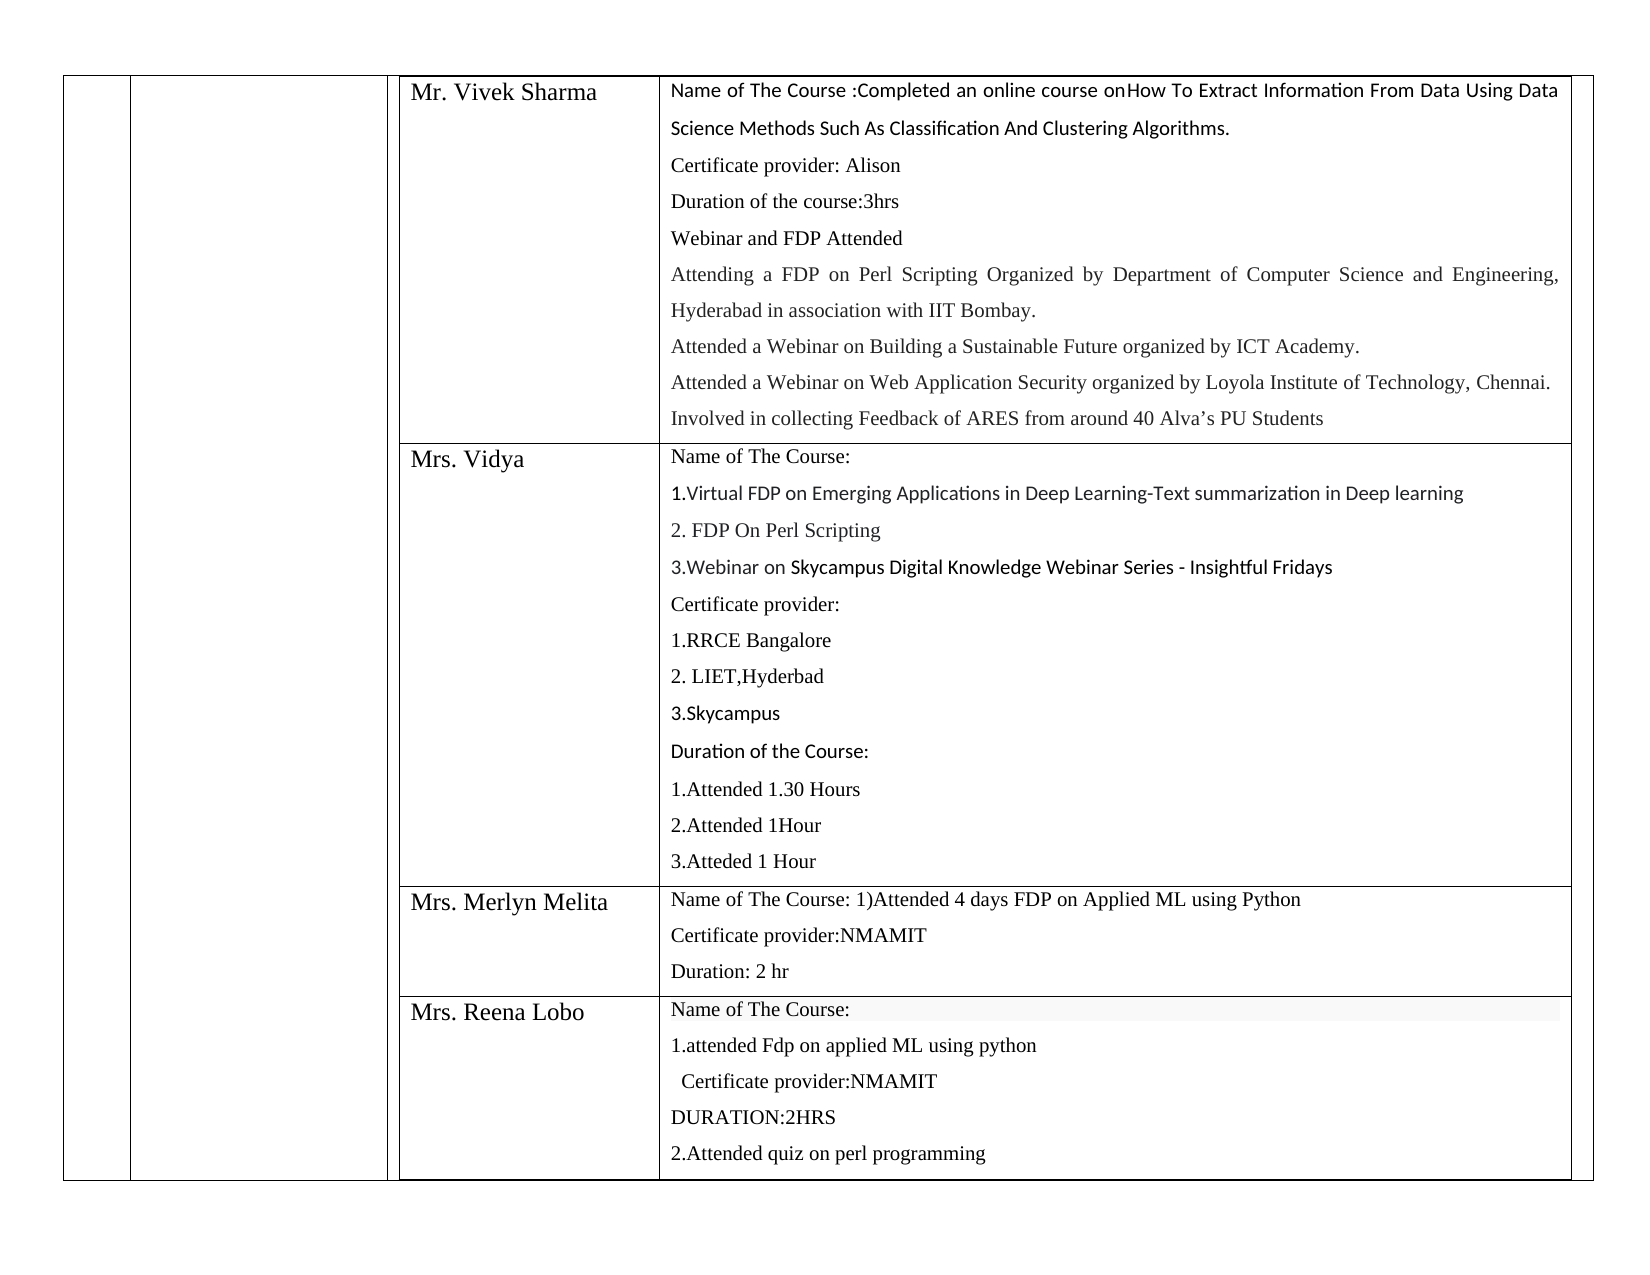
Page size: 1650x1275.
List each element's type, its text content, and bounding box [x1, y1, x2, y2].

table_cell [388, 76, 399, 1179]
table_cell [660, 77, 1571, 443]
table_cell [64, 76, 130, 1179]
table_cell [660, 997, 1571, 1179]
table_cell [1572, 76, 1593, 1179]
table_cell Staff Certification Course Details: [400, 887, 659, 996]
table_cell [400, 997, 659, 1179]
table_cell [131, 76, 387, 1179]
table_cell Staff Certification Course Details: [660, 887, 1571, 996]
table_cell Staff Certification Course Details: [400, 444, 659, 886]
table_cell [400, 77, 659, 443]
table_cell Staff Certification Course Details: [660, 444, 1571, 886]
